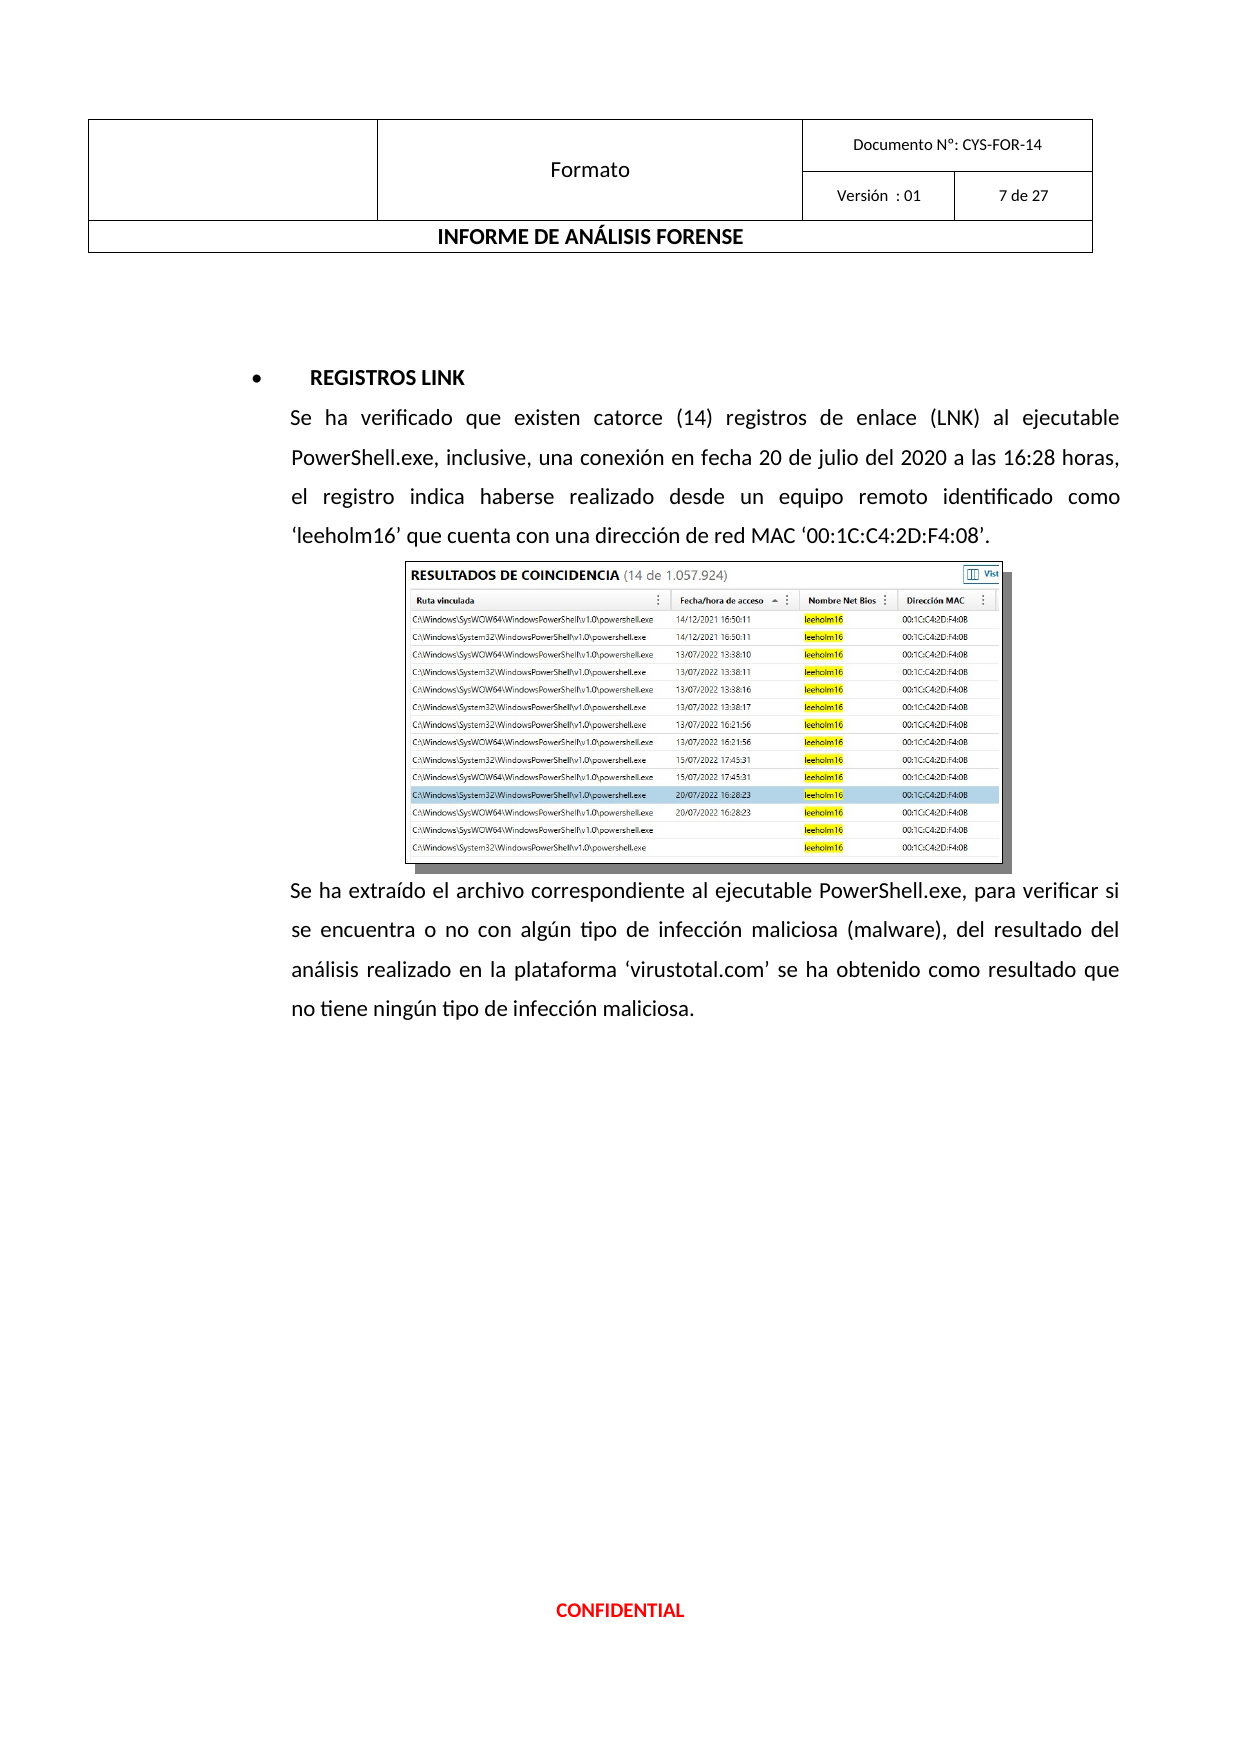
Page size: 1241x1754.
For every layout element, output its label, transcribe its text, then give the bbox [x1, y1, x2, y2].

picture [408, 564, 999, 861]
text Se ha verificado que existen catorce (14) registros de enlace (LNK) al ejecutable PowerShell.exe, inclusive, una conexión en fecha 20 de julio del 2020 a las 16:28 horas, el registro indica haberse realizado desde un equipo remoto identificado como ‘leeholm16’ que cuenta con una dirección de red MAC ‘00:1C:C4:2D:F4:08’. [290, 403, 1122, 550]
subtitle • REGISTROS LINK [215, 363, 1122, 391]
text Se ha extraído el archivo correspondiente al ejecutable PowerShell.exe, para verificar si se encuentra o no con algún tipo de infección maliciosa (malware), del resultado del análisis realizado en la plataforma ‘virustotal.com’ se ha obtenido como resultado que no tiene ningún tipo de infección maliciosa. [290, 876, 1122, 1022]
